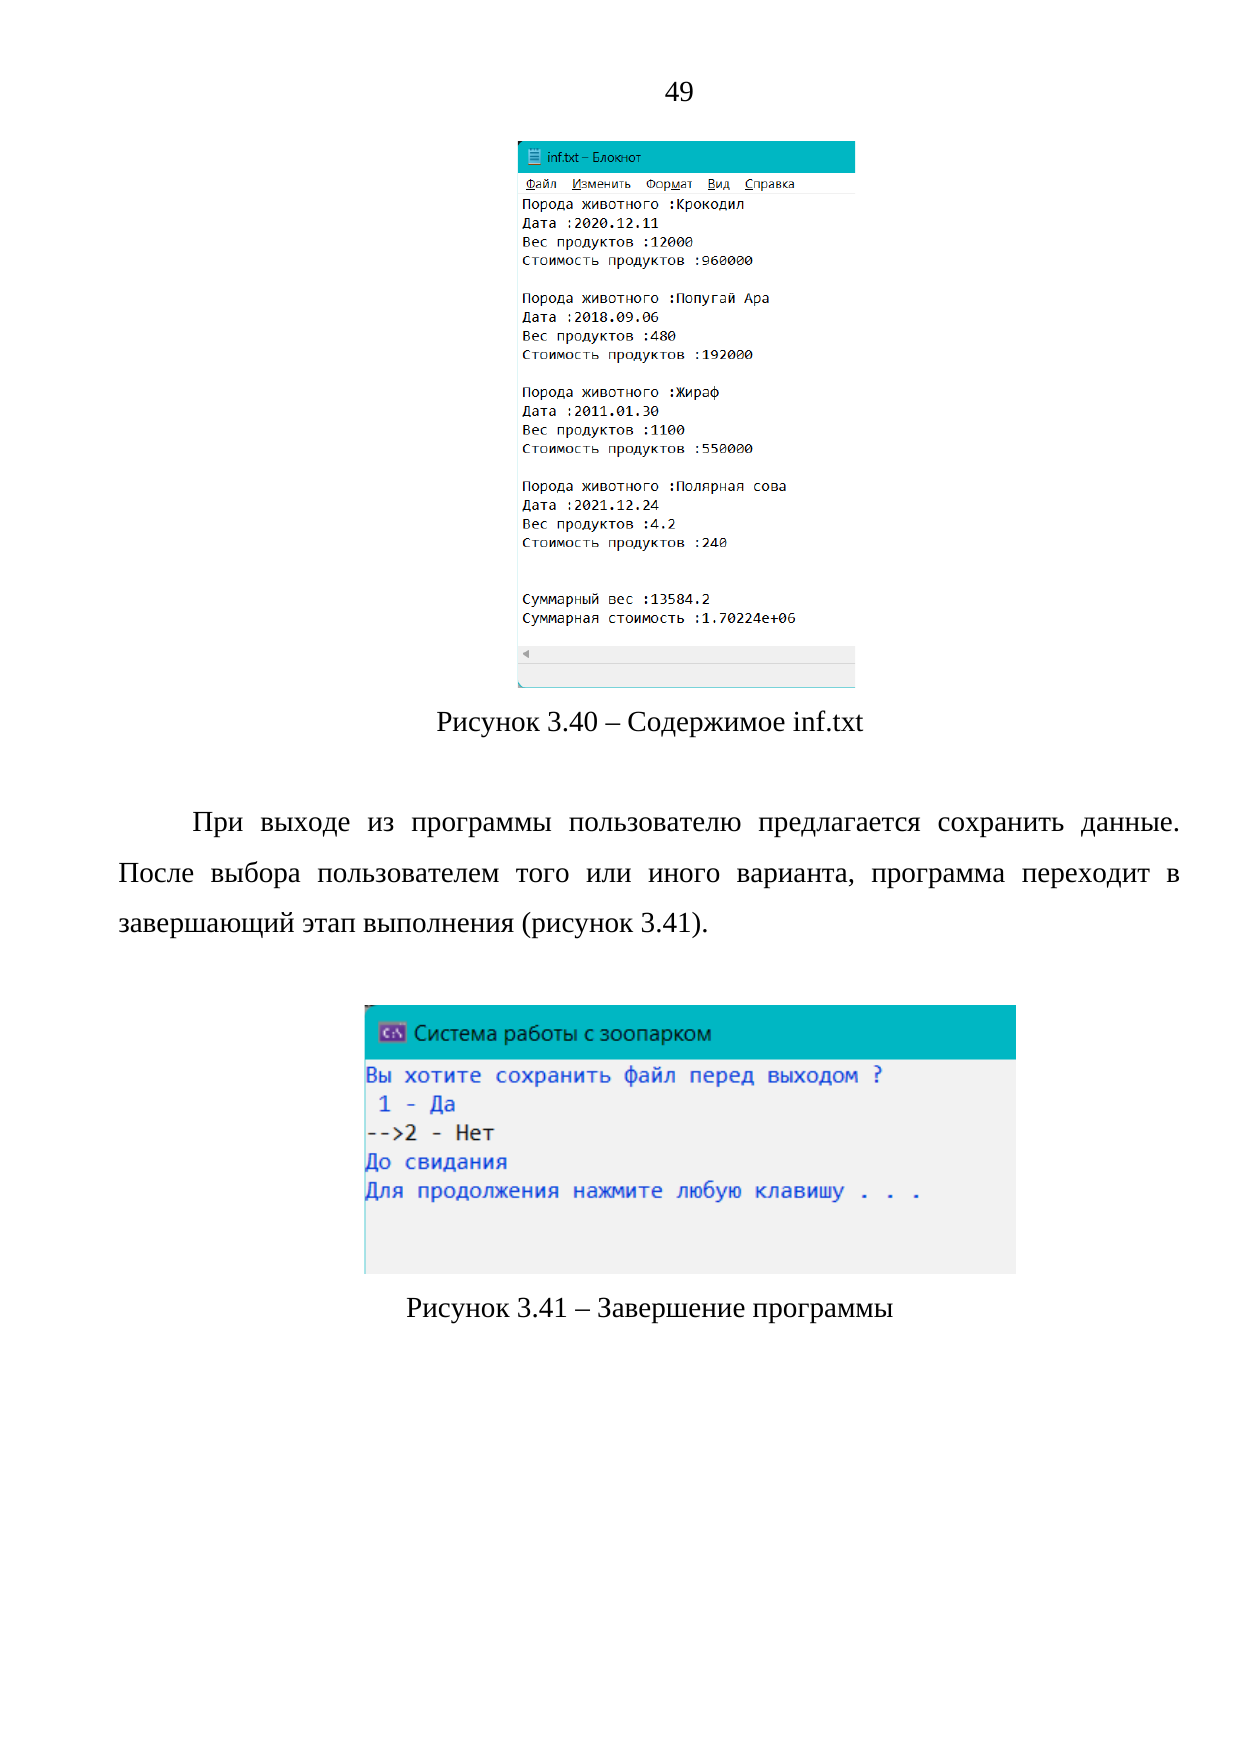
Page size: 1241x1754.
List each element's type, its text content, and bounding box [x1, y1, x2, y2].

picture [517, 141, 856, 688]
text При выходе из программы пользователю предлагается сохранить данные. После выбора пользователем того или иного варианта, программа переходит в завершающий этап выполнения (рисунок 3.41). [118, 804, 1181, 939]
text Рисунок 3.40 – Содержимое inf.txt [118, 704, 1181, 737]
picture [364, 1005, 1016, 1274]
text Рисунок 3.41 – Завершение программы [118, 1290, 1181, 1324]
